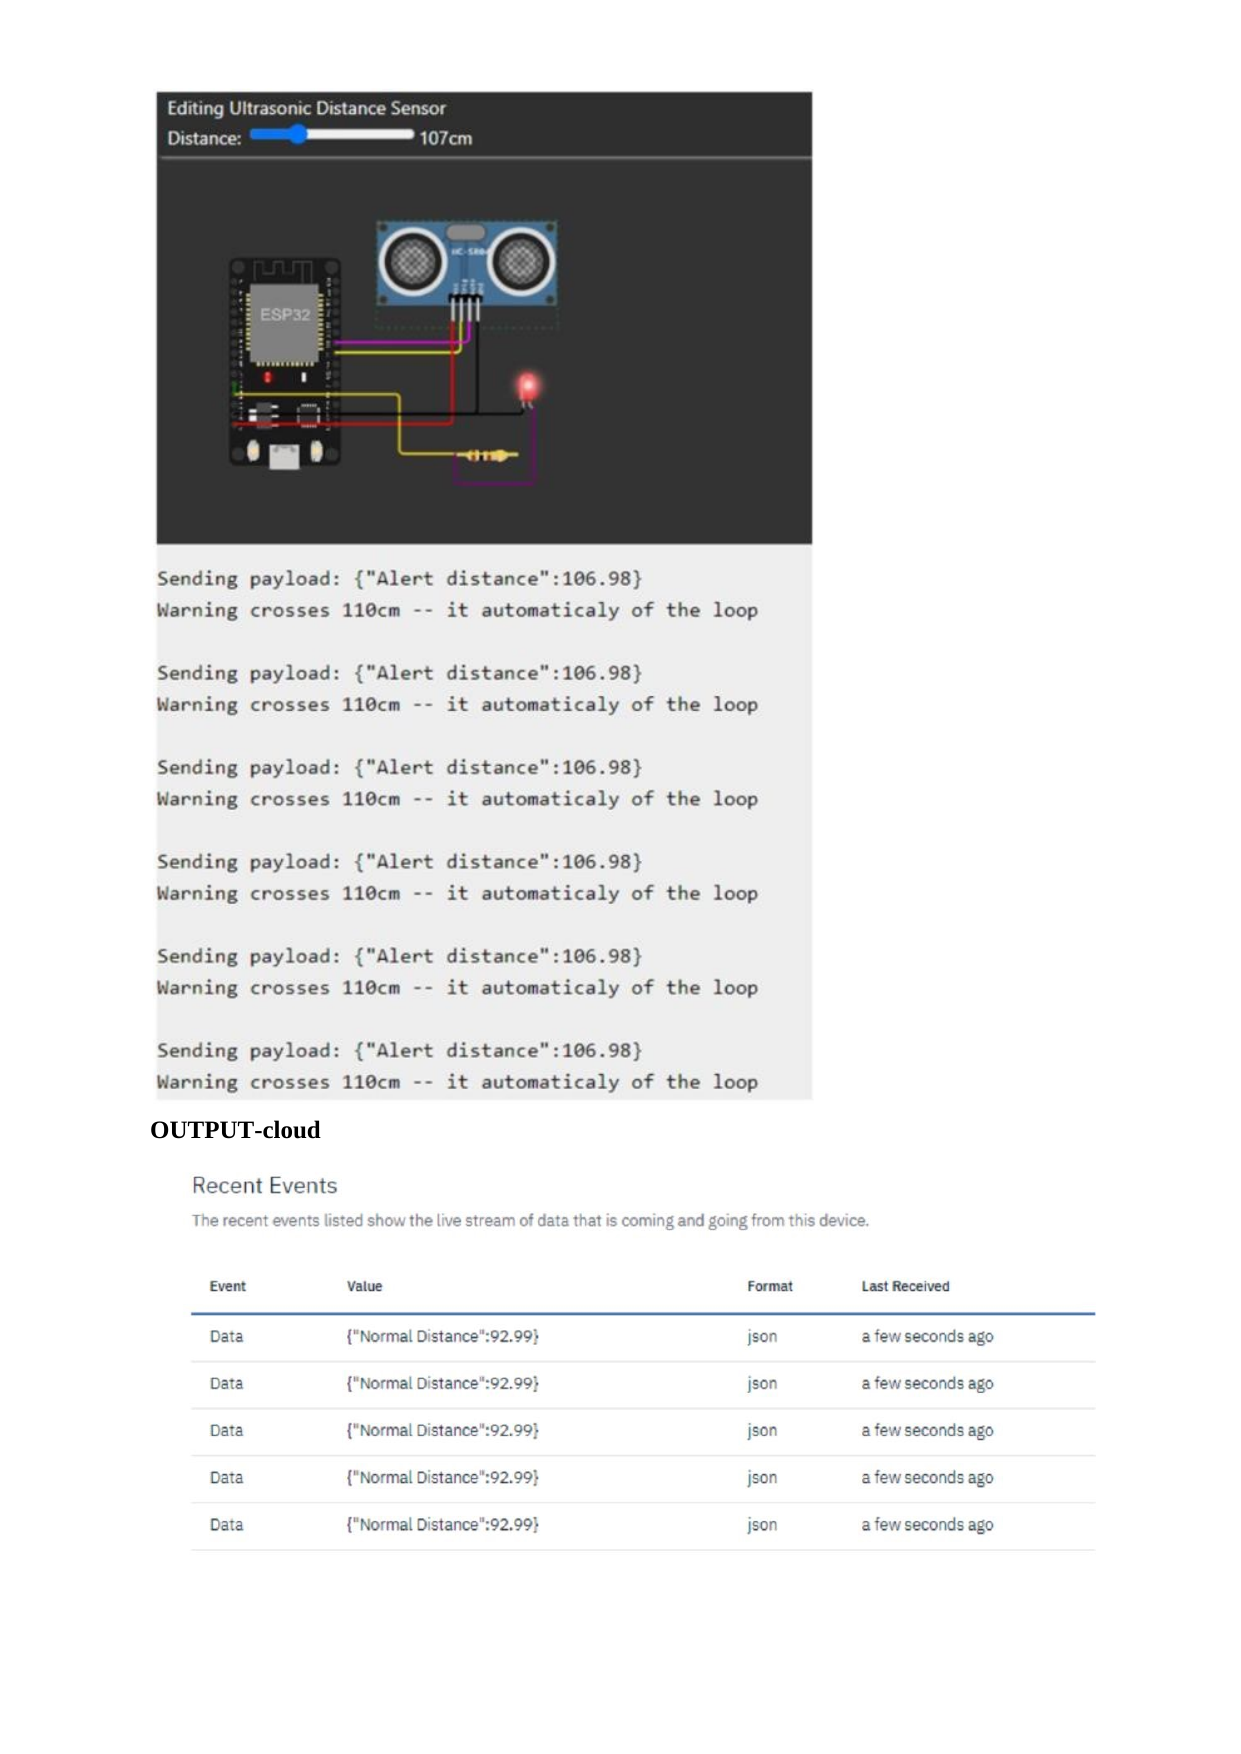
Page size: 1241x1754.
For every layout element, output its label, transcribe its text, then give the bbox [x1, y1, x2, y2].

picture [156, 1158, 1097, 1555]
text OUTPUT-cloud [150, 1116, 1096, 1144]
picture [152, 88, 830, 1104]
